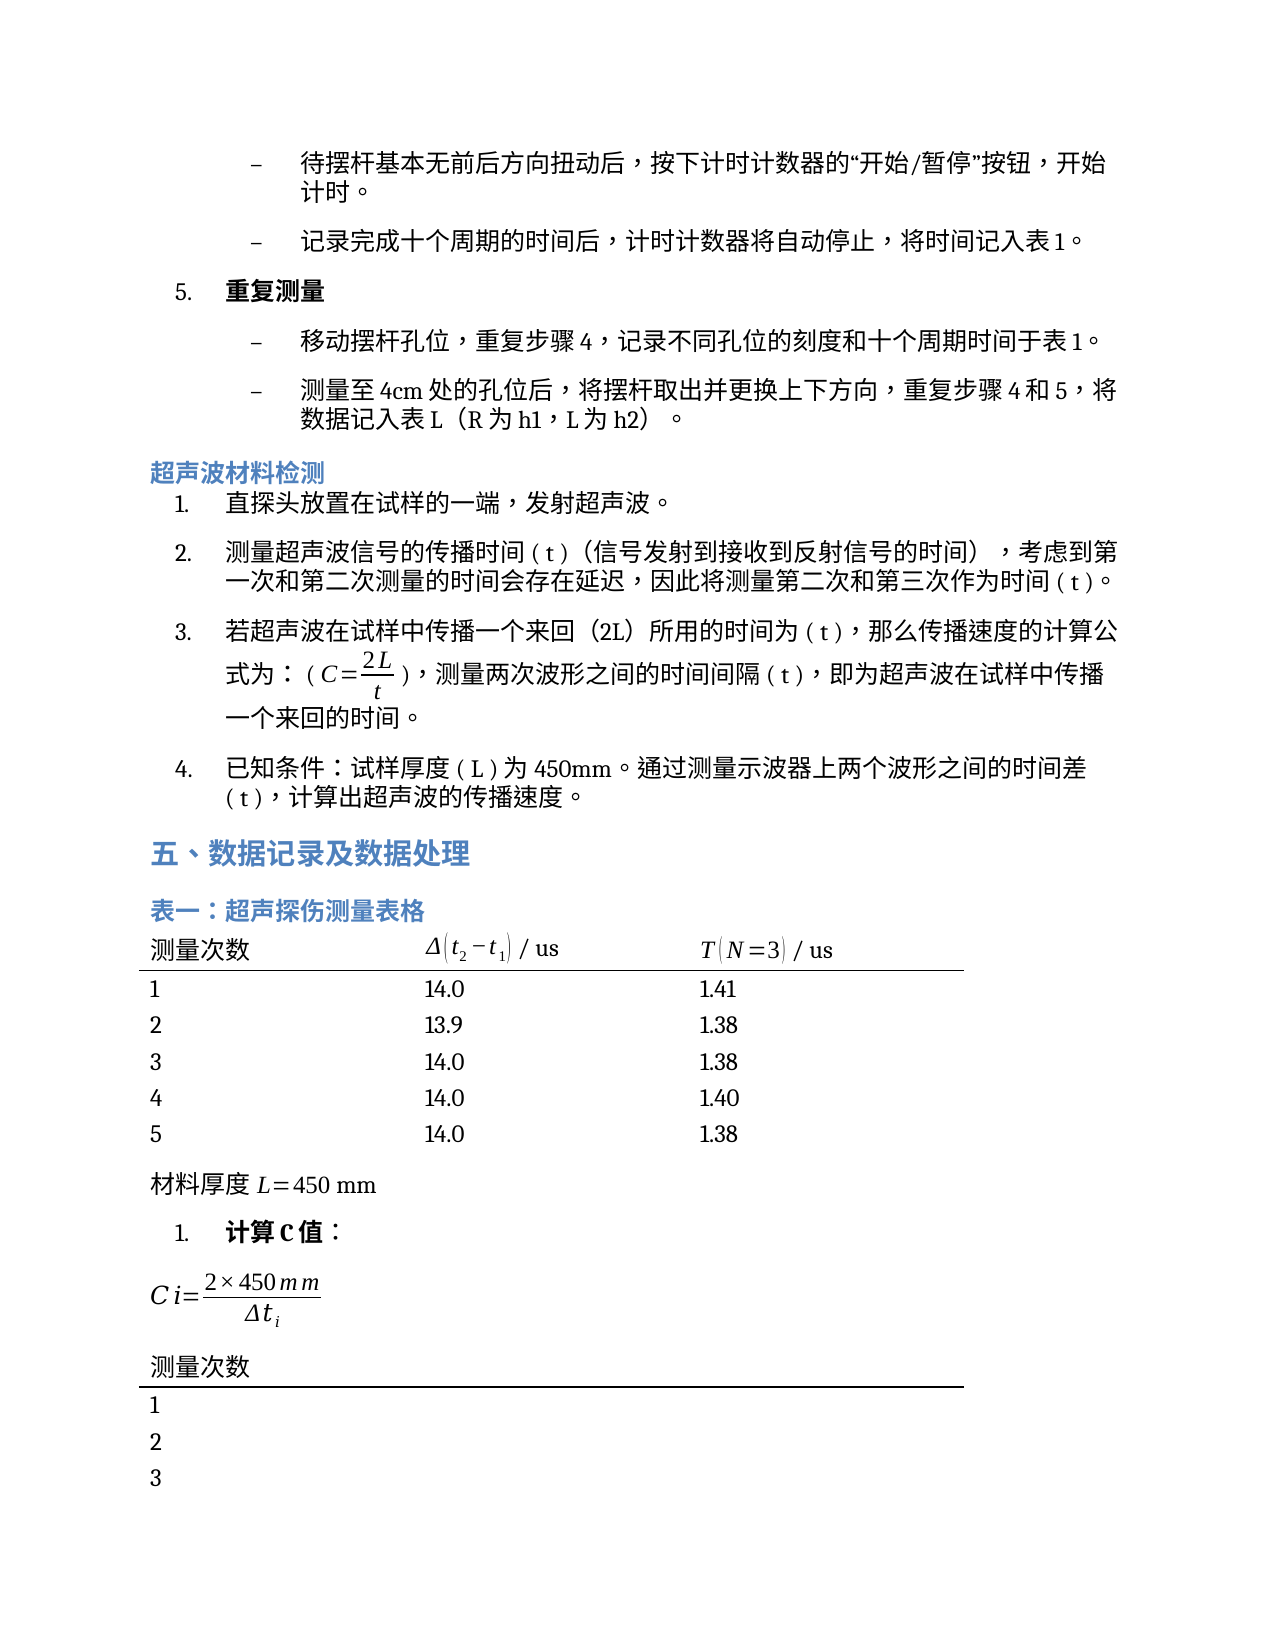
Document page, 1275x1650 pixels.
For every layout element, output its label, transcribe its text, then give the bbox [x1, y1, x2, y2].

list 已知条件：试样厚度 ( L ) 为 450mm。通过测量示波器上两个波形之间的时间差 ( t )，计算出超声波的传播速度。 [175, 755, 1125, 812]
table_cell 2 [139, 1424, 964, 1460]
table_header / us [689, 928, 964, 970]
list 待摆杆基本无前后方向扭动后，按下计时计数器的“开始/暂停”按钮，开始计时。 [250, 150, 1125, 207]
table_cell 14.0 [414, 971, 689, 1008]
table_cell 4 [139, 1080, 414, 1116]
table_header / us [414, 928, 689, 970]
table_cell 1 [139, 1388, 964, 1424]
table_cell 1.41 [689, 971, 964, 1008]
table_header 测量次数 [139, 928, 414, 970]
table_cell 3 [139, 1044, 414, 1080]
list 若超声波在试样中传播一个来回（2L）所用的时间为 ( t )，那么传播速度的计算公式为： ( )，测量两次波形之间的时间间隔 ( t )，即为超声波在试样中传播一个来回的时间。 [175, 617, 1125, 734]
list 记录完成十个周期的时间后，计时计数器将自动停止，将时间记入表1。 [250, 228, 1125, 257]
table_cell 5 [139, 1116, 414, 1153]
subtitle 表一：超声探伤测量表格 [150, 893, 1125, 928]
list 移动摆杆孔位，重复步骤4，记录不同孔位的刻度和十个周期时间于表1。 [250, 327, 1125, 356]
table_cell 1 [139, 971, 414, 1008]
table_cell 14.0 [414, 1080, 689, 1116]
table_cell 14.0 [414, 1116, 689, 1153]
table_cell 1.38 [689, 1008, 964, 1044]
list 测量超声波信号的传播时间 ( t )（信号发射到接收到反射信号的时间），考虑到第一次和第二次测量的时间会存在延迟，因此将测量第二次和第三次作为时间 ( t )。 [175, 539, 1125, 597]
table_cell 1.38 [689, 1044, 964, 1080]
list 重复测量 [175, 278, 1125, 307]
table_cell 1.40 [689, 1080, 964, 1116]
text 材料厚度 mm [150, 1171, 1125, 1200]
list 直探头放置在试样的一端，发射超声波。 [175, 489, 1125, 518]
subtitle 超声波材料检测 [150, 455, 1125, 489]
table_cell 1.38 [689, 1116, 964, 1153]
table_cell 13.9 [414, 1008, 689, 1044]
list 测量至4cm处的孔位后，将摆杆取出并更换上下方向，重复步骤4和5，将数据记入表L（R为h1，L为h2）。 [250, 377, 1125, 434]
subtitle 五、数据记录及数据处理 [150, 833, 1125, 873]
list 计算C值： [175, 1219, 1125, 1248]
table_cell 2 [139, 1008, 414, 1044]
table_cell 14.0 [414, 1044, 689, 1080]
table_header 测量次数 [139, 1350, 964, 1386]
table_cell 3 [139, 1460, 964, 1496]
